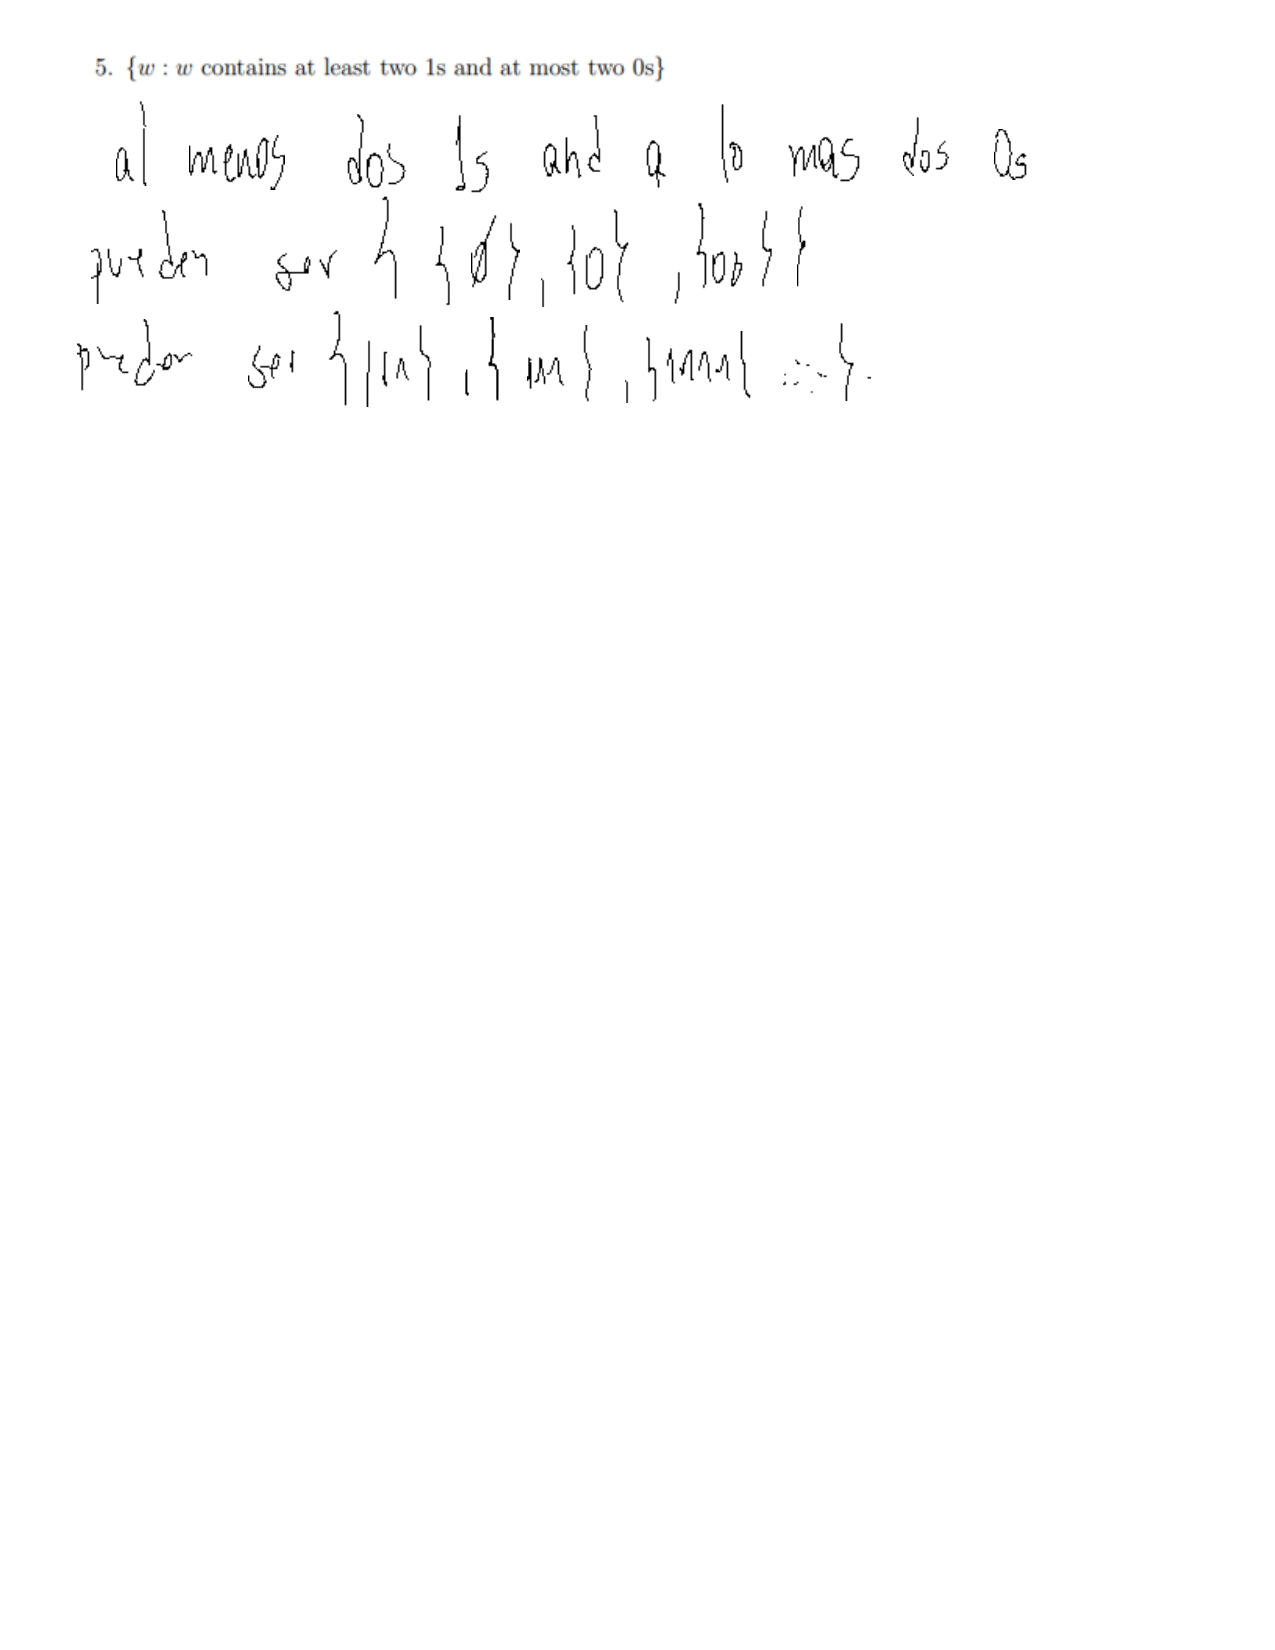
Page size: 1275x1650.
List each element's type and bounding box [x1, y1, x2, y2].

picture [91, 210, 209, 304]
picture [625, 331, 752, 403]
picture [783, 322, 871, 401]
picture [994, 129, 1028, 180]
picture [73, 43, 683, 99]
picture [541, 103, 861, 307]
picture [77, 319, 194, 392]
picture [116, 100, 148, 186]
picture [189, 114, 520, 407]
picture [903, 116, 949, 176]
picture [527, 325, 592, 403]
